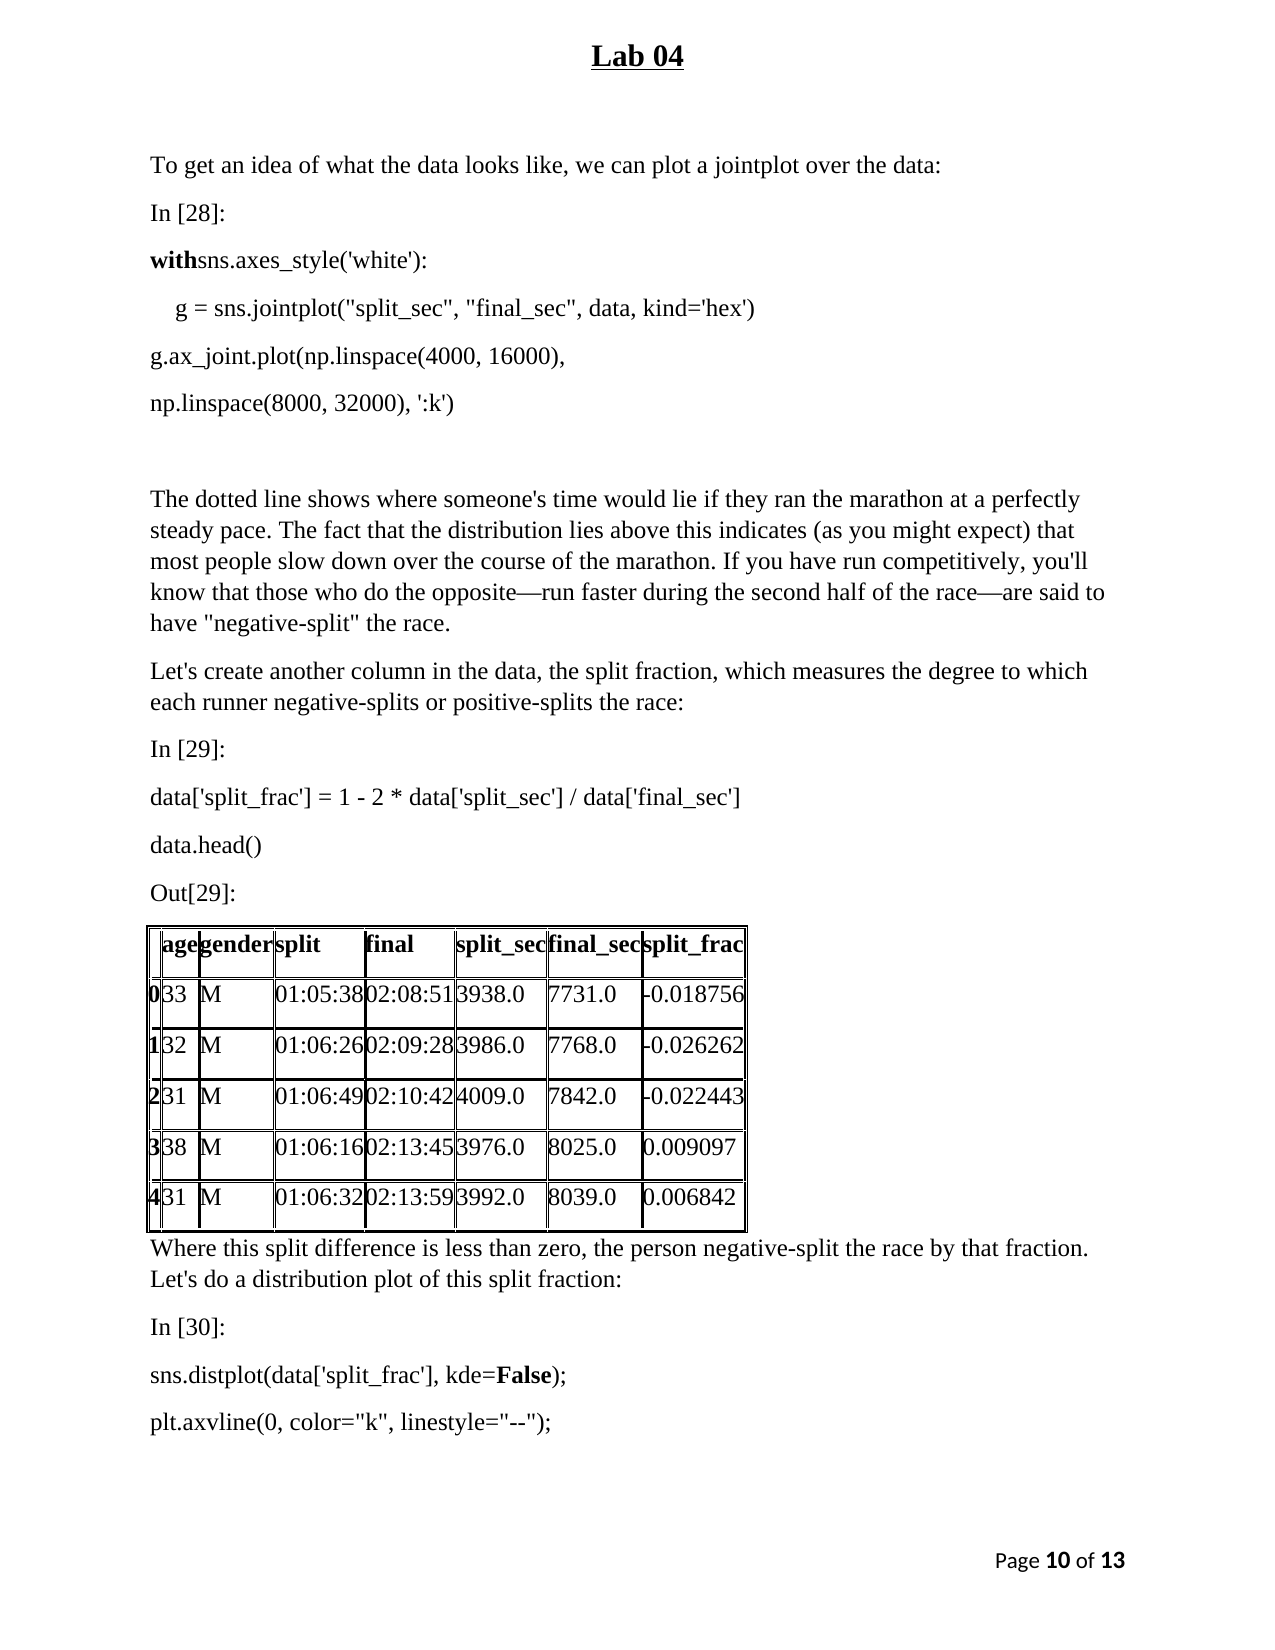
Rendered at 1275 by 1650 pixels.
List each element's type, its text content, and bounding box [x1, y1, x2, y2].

text np.linspace(8000, 32000), ':k') [150, 388, 1125, 417]
text In [30]: [150, 1312, 1125, 1341]
text sns.distplot(data['split_frac'], kde=False); [150, 1360, 1125, 1388]
table_cell 3992.0 [456, 1183, 548, 1230]
table_cell 31 [163, 1081, 198, 1128]
table_cell 01:06:16 [276, 1132, 364, 1179]
table_cell 01:06:49 [276, 1081, 364, 1128]
table_cell 8039.0 [548, 1183, 642, 1230]
table_header gender [199, 929, 275, 976]
table_cell 33 [163, 980, 198, 1027]
table_cell -0.026262 [644, 1027, 744, 1078]
table_header age [162, 929, 199, 976]
table_header [150, 929, 162, 976]
table_cell -0.018756 [644, 976, 745, 1027]
text withsns.axes_style('white'): [150, 245, 1125, 274]
table_cell 0.006842 [642, 1179, 745, 1230]
text Out[29]: [150, 878, 1125, 906]
text data['split_frac'] = 1 - 2 * data['split_sec'] / data['final_sec'] [150, 782, 1125, 811]
table_cell 3938.0 [457, 980, 546, 1027]
table_cell 32 [163, 1030, 198, 1078]
text Where this split difference is less than zero, the person negative-split the race by that fraction. Let's do a distribution plot of this split fraction: [150, 1233, 1125, 1293]
text data.head() [150, 830, 1125, 859]
table_cell 7731.0 [549, 980, 641, 1027]
table_cell 02:13:59 [365, 1183, 456, 1230]
table_cell 3976.0 [457, 1132, 546, 1179]
table_cell M [201, 1081, 273, 1128]
table_header final_sec [548, 929, 642, 976]
table_cell 0.009097 [644, 1129, 745, 1179]
table_cell 38 [163, 1132, 198, 1179]
table_cell 01:06:32 [275, 1183, 365, 1230]
table_cell 31 [162, 1183, 199, 1230]
table_cell M [201, 1030, 273, 1078]
table_cell 01:06:26 [276, 1030, 364, 1078]
table_cell 01:05:38 [276, 980, 364, 1027]
table_cell 7842.0 [549, 1081, 641, 1128]
table_cell 8025.0 [549, 1132, 641, 1179]
table_cell 4009.0 [457, 1081, 546, 1128]
table_cell M [201, 980, 273, 1027]
text In [29]: [150, 734, 1125, 763]
text plt.axvline(0, color="k", linestyle="--"); [150, 1407, 1125, 1436]
table_header split_sec [456, 929, 548, 976]
table_cell 7768.0 [549, 1030, 641, 1078]
table_cell 02:08:51 [367, 980, 454, 1027]
text To get an idea of what the data looks like, we can plot a jointplot over the data: [150, 150, 1125, 179]
text Let's create another column in the data, the split fraction, which measures the degree to which each runner negative-splits or positive-splits the race: [150, 656, 1125, 716]
table_header split_frac [642, 929, 744, 976]
table_cell -0.022443 [644, 1078, 746, 1128]
text The dotted line shows where someone's time would lie if they ran the marathon at a perfectly steady pace. The fact that the distribution lies above this indicates (as you might expect) that most people slow down over the course of the marathon. If you have run competitively, you'll know that those who do the opposite—run faster during the second half of the race—are said to have "negative-split" the race. [150, 484, 1125, 637]
table_cell 02:09:28 [367, 1030, 454, 1078]
text g.ax_joint.plot(np.linspace(4000, 16000), [150, 341, 1125, 369]
table_header split [275, 927, 365, 976]
table_cell 02:10:42 [367, 1081, 454, 1128]
table_cell M [199, 1183, 275, 1230]
text In [28]: [150, 198, 1125, 226]
table_header final [365, 929, 456, 976]
table_cell 3986.0 [457, 1030, 546, 1078]
table_cell M [201, 1132, 273, 1179]
text g = sns.jointplot("split_sec", "final_sec", data, kind='hex') [150, 293, 1125, 322]
table_cell 02:13:45 [367, 1132, 454, 1179]
